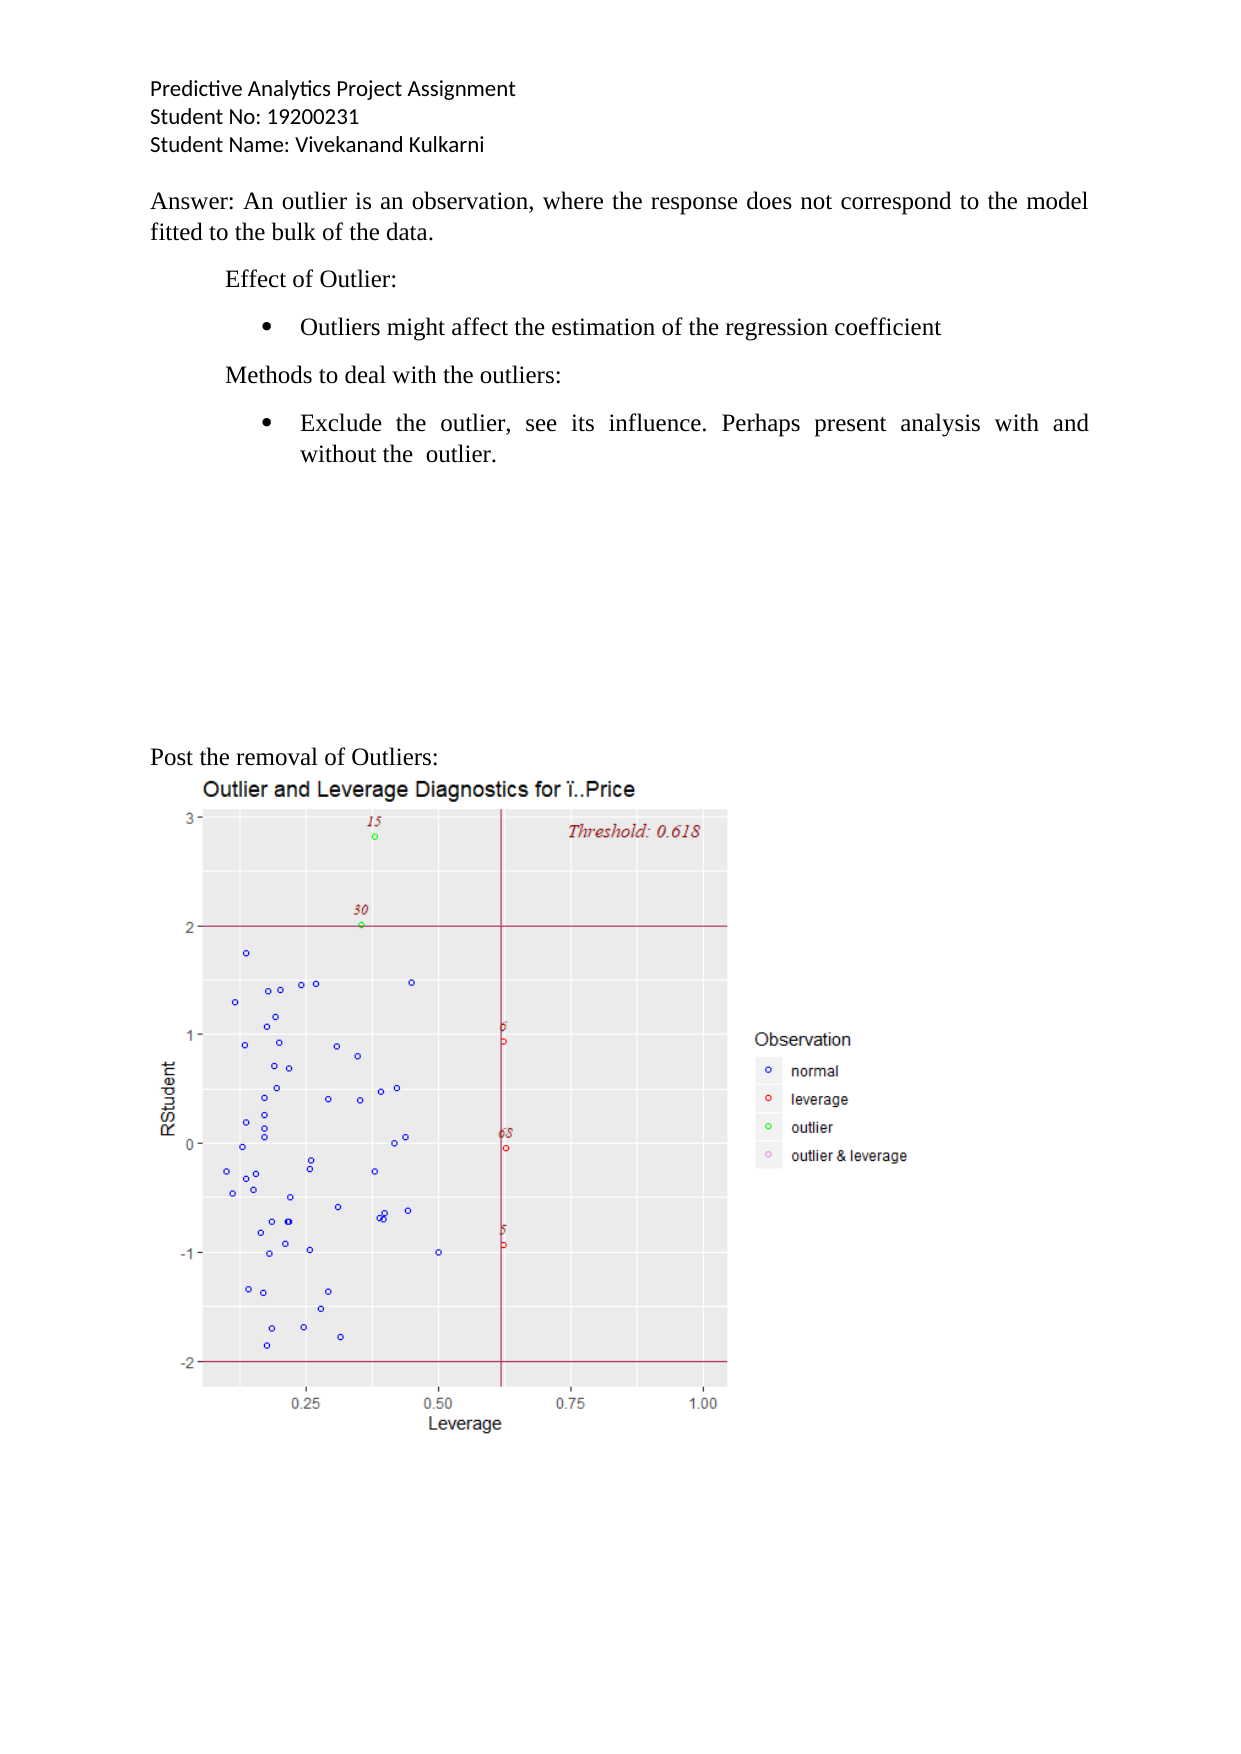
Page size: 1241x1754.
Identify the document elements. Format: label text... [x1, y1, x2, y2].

text Effect of Outlier: [225, 264, 1090, 293]
list Outliers might affect the estimation of the regression coefficient [262, 312, 1090, 341]
text Post the removal of Outliers: [150, 742, 1090, 771]
text Answer: An outlier is an observation, where the response does not correspond to the model fitted to the bulk of the data. [150, 186, 1090, 246]
picture [150, 770, 926, 1442]
list Exclude the outlier, see its influence. Perhaps present analysis with and without the outlier. [262, 408, 1090, 467]
text Methods to deal with the outliers: [187, 360, 1090, 389]
